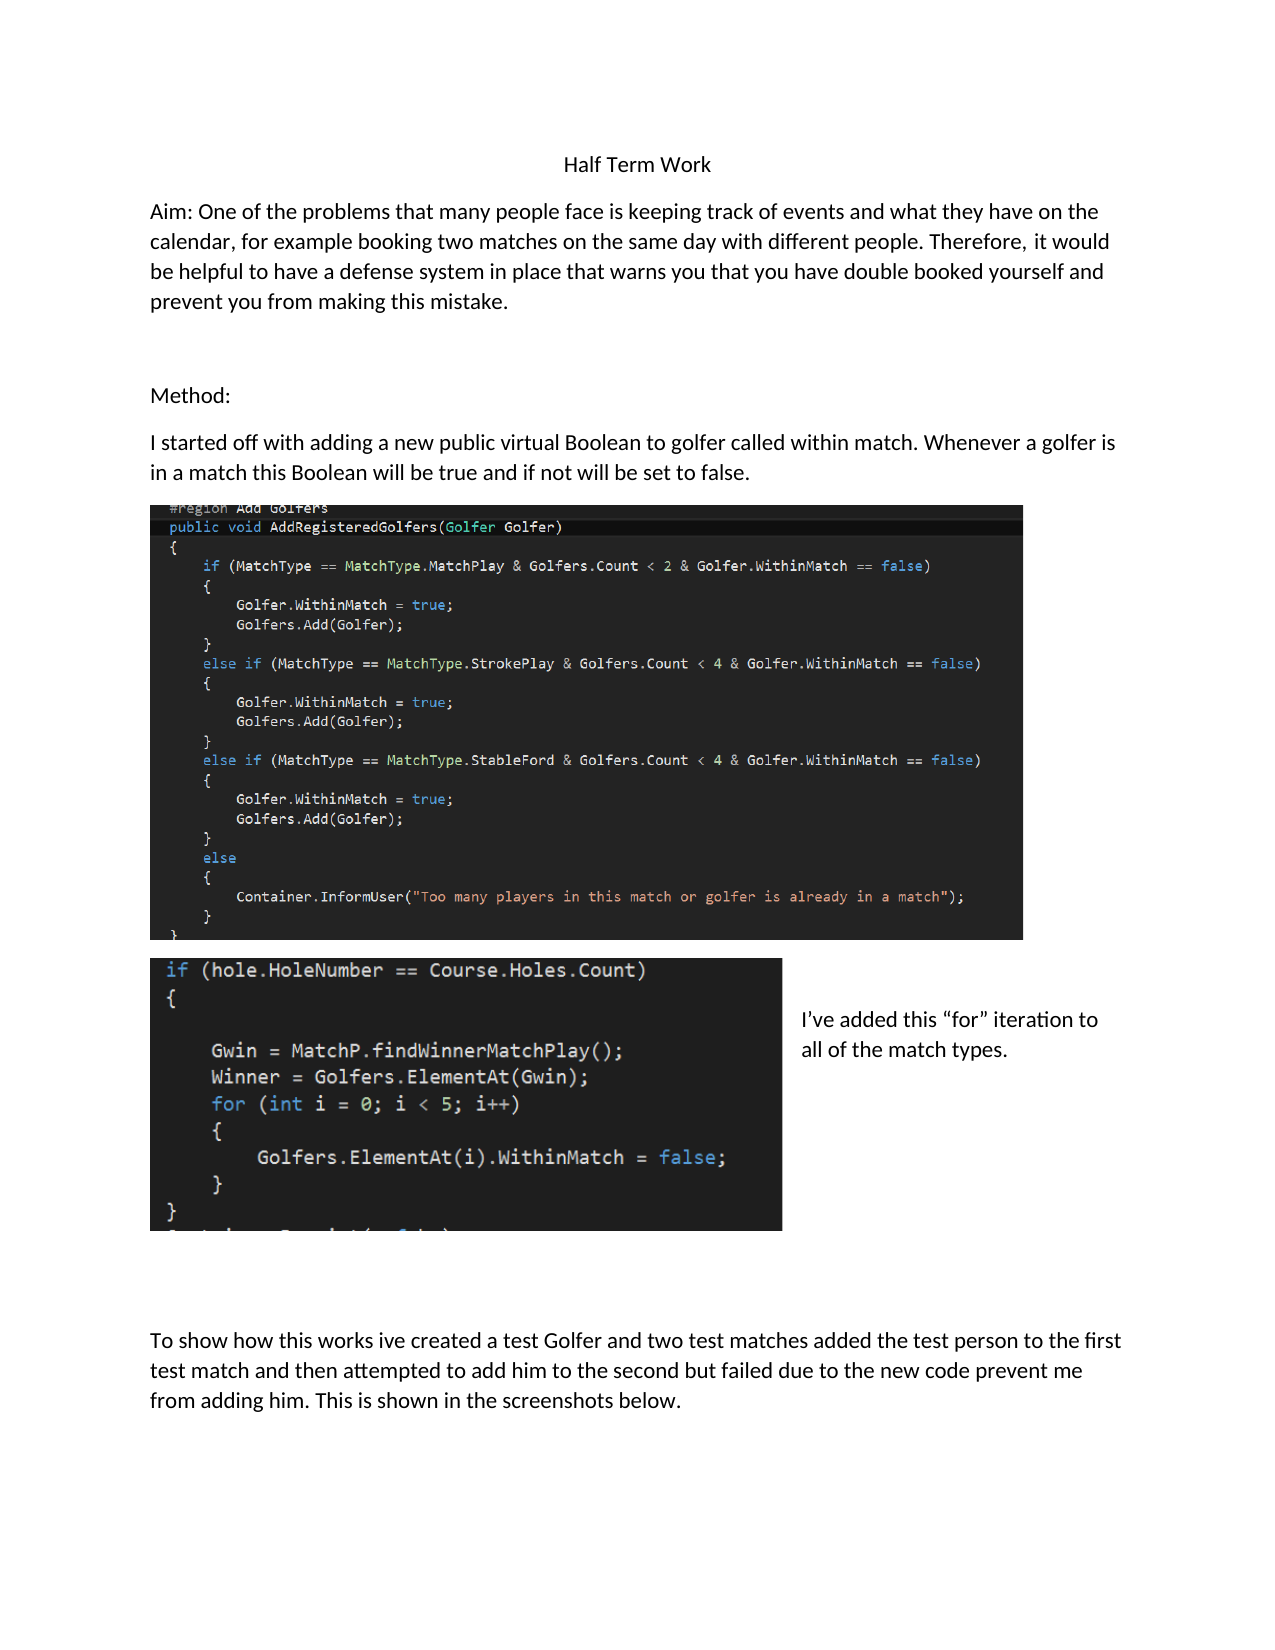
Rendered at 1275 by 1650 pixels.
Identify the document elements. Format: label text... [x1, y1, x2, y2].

picture [150, 505, 1024, 940]
text To show how this works ive created a test Golfer and two test matches added the test person to the first test match and then attempted to add him to the second but failed due to the new code prevent me from adding him. This is shown in the screenshots below. [150, 1326, 1125, 1415]
text I’ve added this “for” iteration to all of the match types. [783, 1005, 1125, 1063]
text Half Term Work [150, 150, 1125, 178]
text Method: [150, 381, 1125, 409]
picture [150, 958, 783, 1231]
text I started off with adding a new public virtual Boolean to golfer called within match. Whenever a golfer is in a match this Boolean will be true and if not will be set to false. [150, 428, 1125, 486]
text Aim: One of the problems that many people face is keeping track of events and what they have on the calendar, for example booking two matches on the same day with different people. Therefore, it would be helpful to have a defense system in place that warns you that you have double booked yourself and prevent you from making this mistake. [150, 197, 1125, 316]
